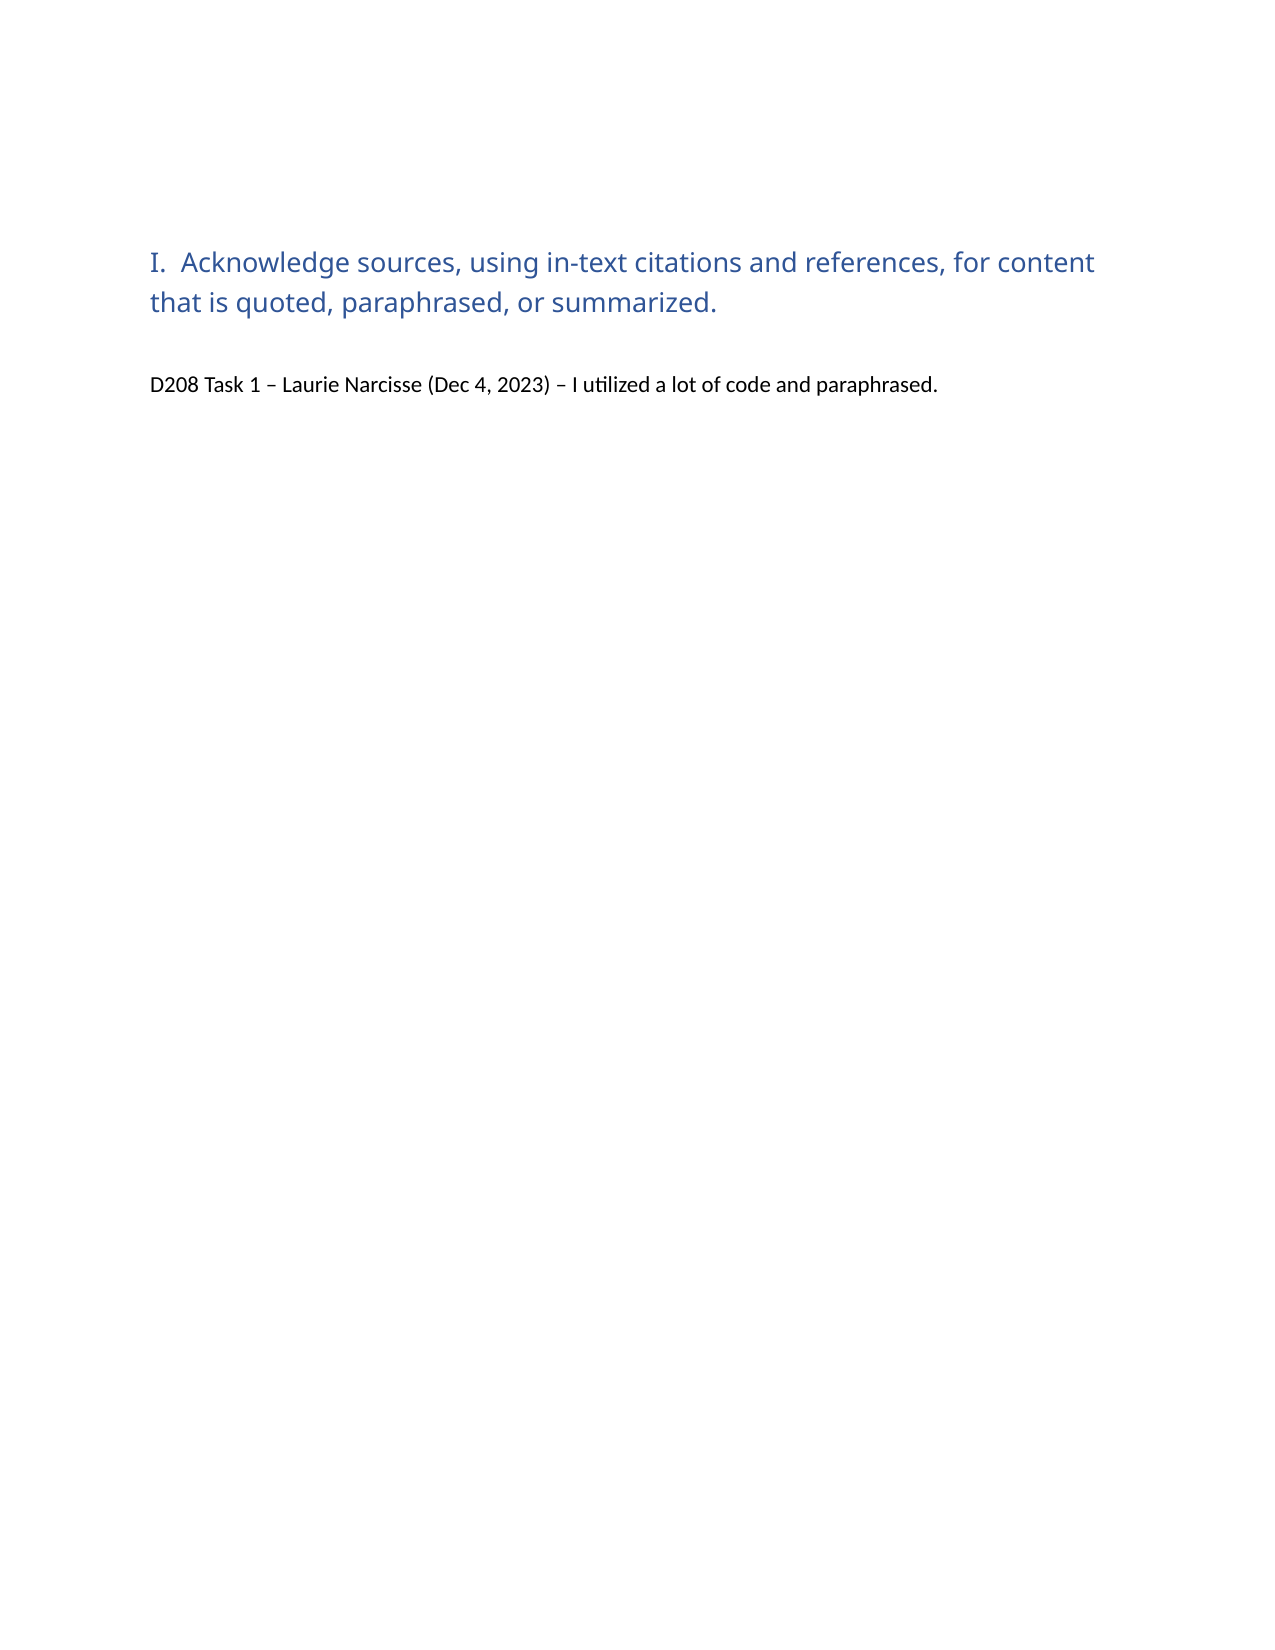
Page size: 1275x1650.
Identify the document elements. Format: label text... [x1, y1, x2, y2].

text D208 Task 1 – Laurie Narcisse (Dec 4, 2023) – I utilized a lot of code and paraphrased. [150, 370, 1125, 398]
subtitle I. Acknowledge sources, using in-text citations and references, for content that is quoted, paraphrased, or summarized. [150, 244, 1125, 320]
